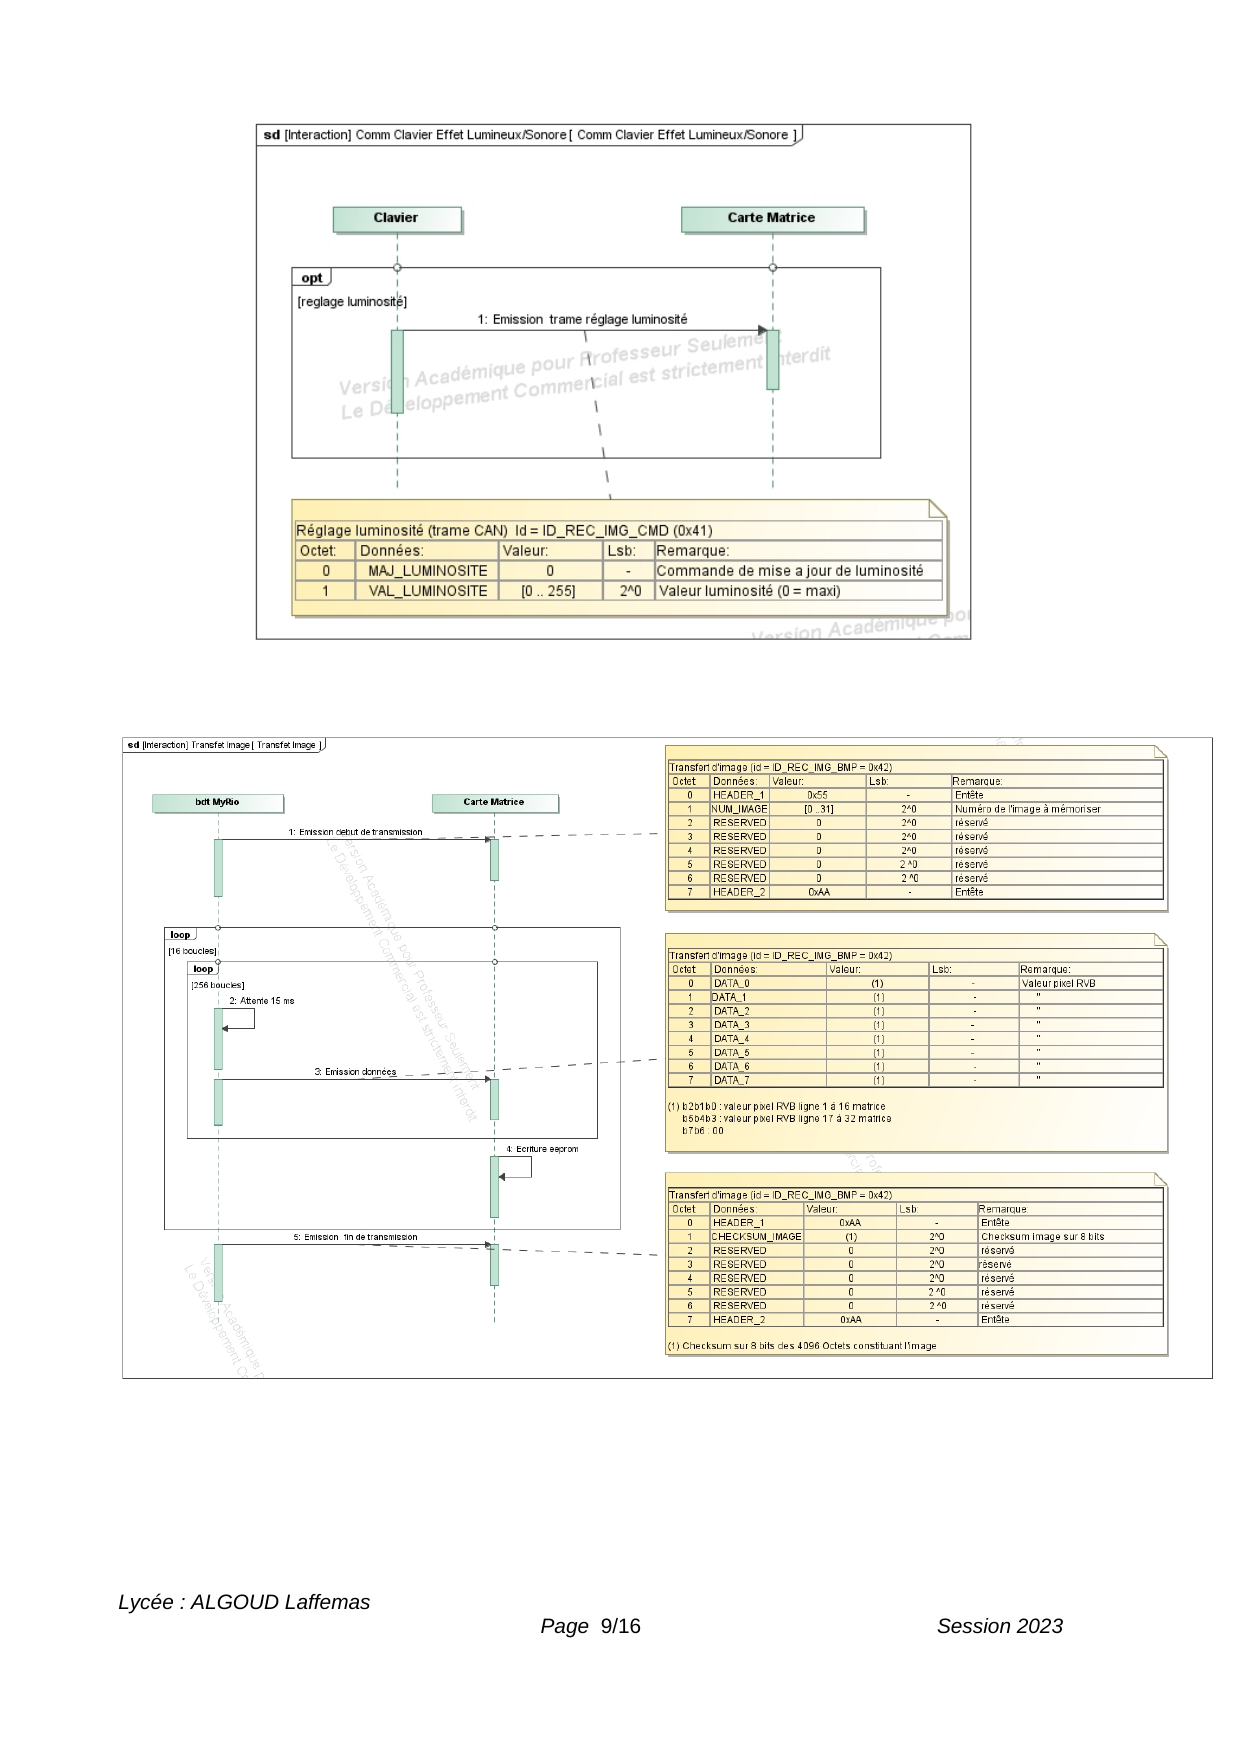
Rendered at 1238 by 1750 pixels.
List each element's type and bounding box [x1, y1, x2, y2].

picture [250, 118, 988, 648]
picture [118, 733, 1223, 1410]
